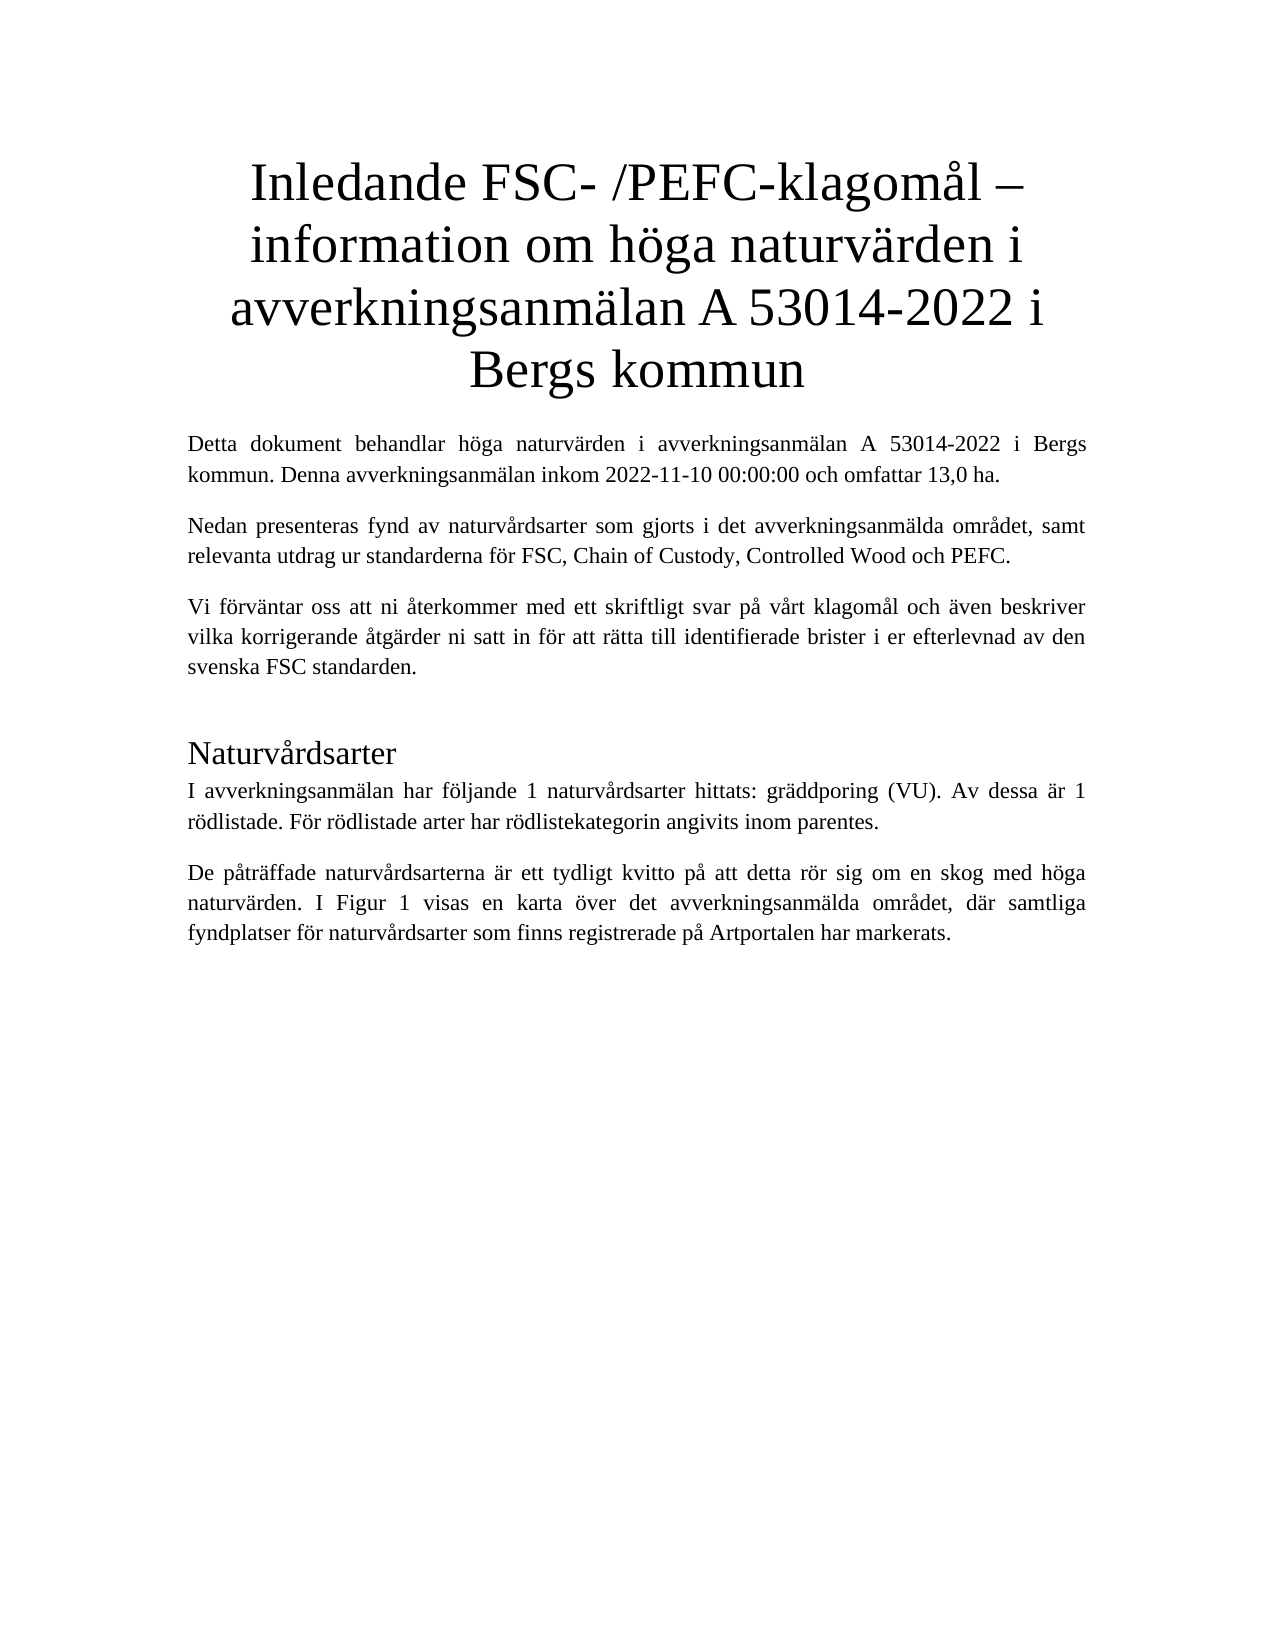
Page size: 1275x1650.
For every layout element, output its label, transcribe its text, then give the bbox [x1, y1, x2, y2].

text I avverkningsanmälan har följande 1 naturvårdsarter hittats: gräddporing (VU). Av dessa är 1 rödlistade. För rödlistade arter har rödlistekategorin angivits inom parentes. [187, 778, 1087, 834]
text Vi förväntar oss att ni återkommer med ett skriftligt svar på vårt klagomål och även beskriver vilka korrigerande åtgärder ni satt in för att rätta till identifierade brister i er efterlevnad av den svenska FSC standarden. [187, 593, 1087, 680]
text De påträffade naturvårdsarterna är ett tydligt kvitto på att detta rör sig om en skog med höga naturvärden. I Figur 1 visas en karta över det avverkningsanmälda området, där samtliga fyndplatser för naturvårdsarter som finns registrerade på Artportalen har markerats. [187, 859, 1087, 946]
text Detta dokument behandlar höga naturvärden i avverkningsanmälan A 53014-2022 i Bergs kommun. Denna avverkningsanmälan inkom 2022-11-10 00:00:00 och omfattar 13,0 ha. [187, 430, 1087, 487]
title Inledande FSC- /PEFC-klagomål – information om höga naturvärden i avverkningsanmälan A 53014-2022 i Bergs kommun [187, 150, 1087, 399]
subtitle Naturvårdsarter [187, 733, 1087, 772]
text Nedan presenteras fynd av naturvårdsarter som gjorts i det avverkningsanmälda området, samt relevanta utdrag ur standarderna för FSC, Chain of Custody, Controlled Wood och PEFC. [187, 512, 1087, 568]
